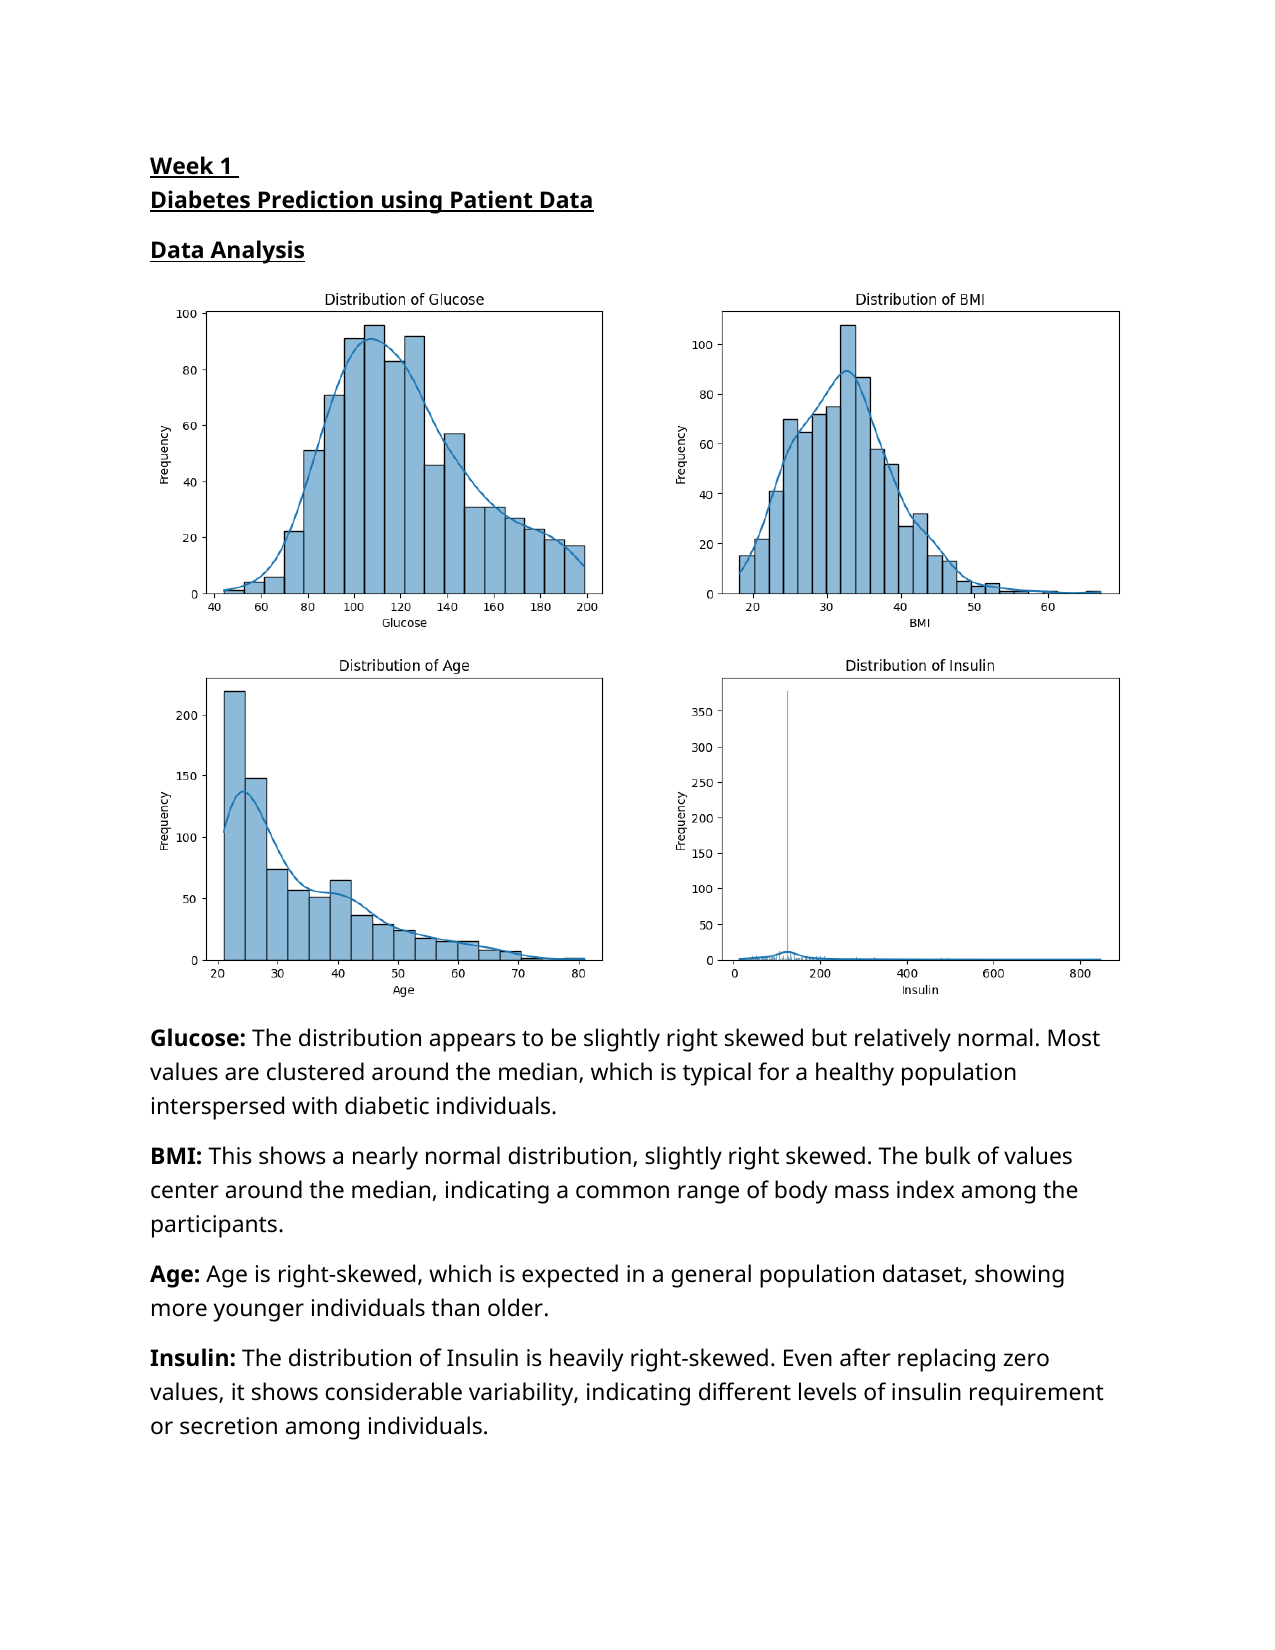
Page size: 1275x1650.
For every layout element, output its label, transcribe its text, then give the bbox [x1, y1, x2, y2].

text Age: Age is right-skewed, which is expected in a general population dataset, showing more younger individuals than older. [150, 1258, 1125, 1323]
text Week 1 Diabetes Prediction using Patient Data [150, 150, 1125, 215]
text Glucose: The distribution appears to be slightly right skewed but relatively normal. Most values are clustered around the median, which is typical for a healthy population interspersed with diabetic individuals. [150, 1022, 1125, 1121]
text BMI: This shows a nearly normal distribution, slightly right skewed. The bulk of values center around the median, indicating a common range of body mass index among the participants. [150, 1140, 1125, 1239]
picture [150, 284, 1125, 1004]
text Insulin: The distribution of Insulin is heavily right-skewed. Even after replacing zero values, it shows considerable variability, indicating different levels of insulin requirement or secretion among individuals. [150, 1342, 1125, 1441]
text Data Analysis [150, 234, 1125, 265]
